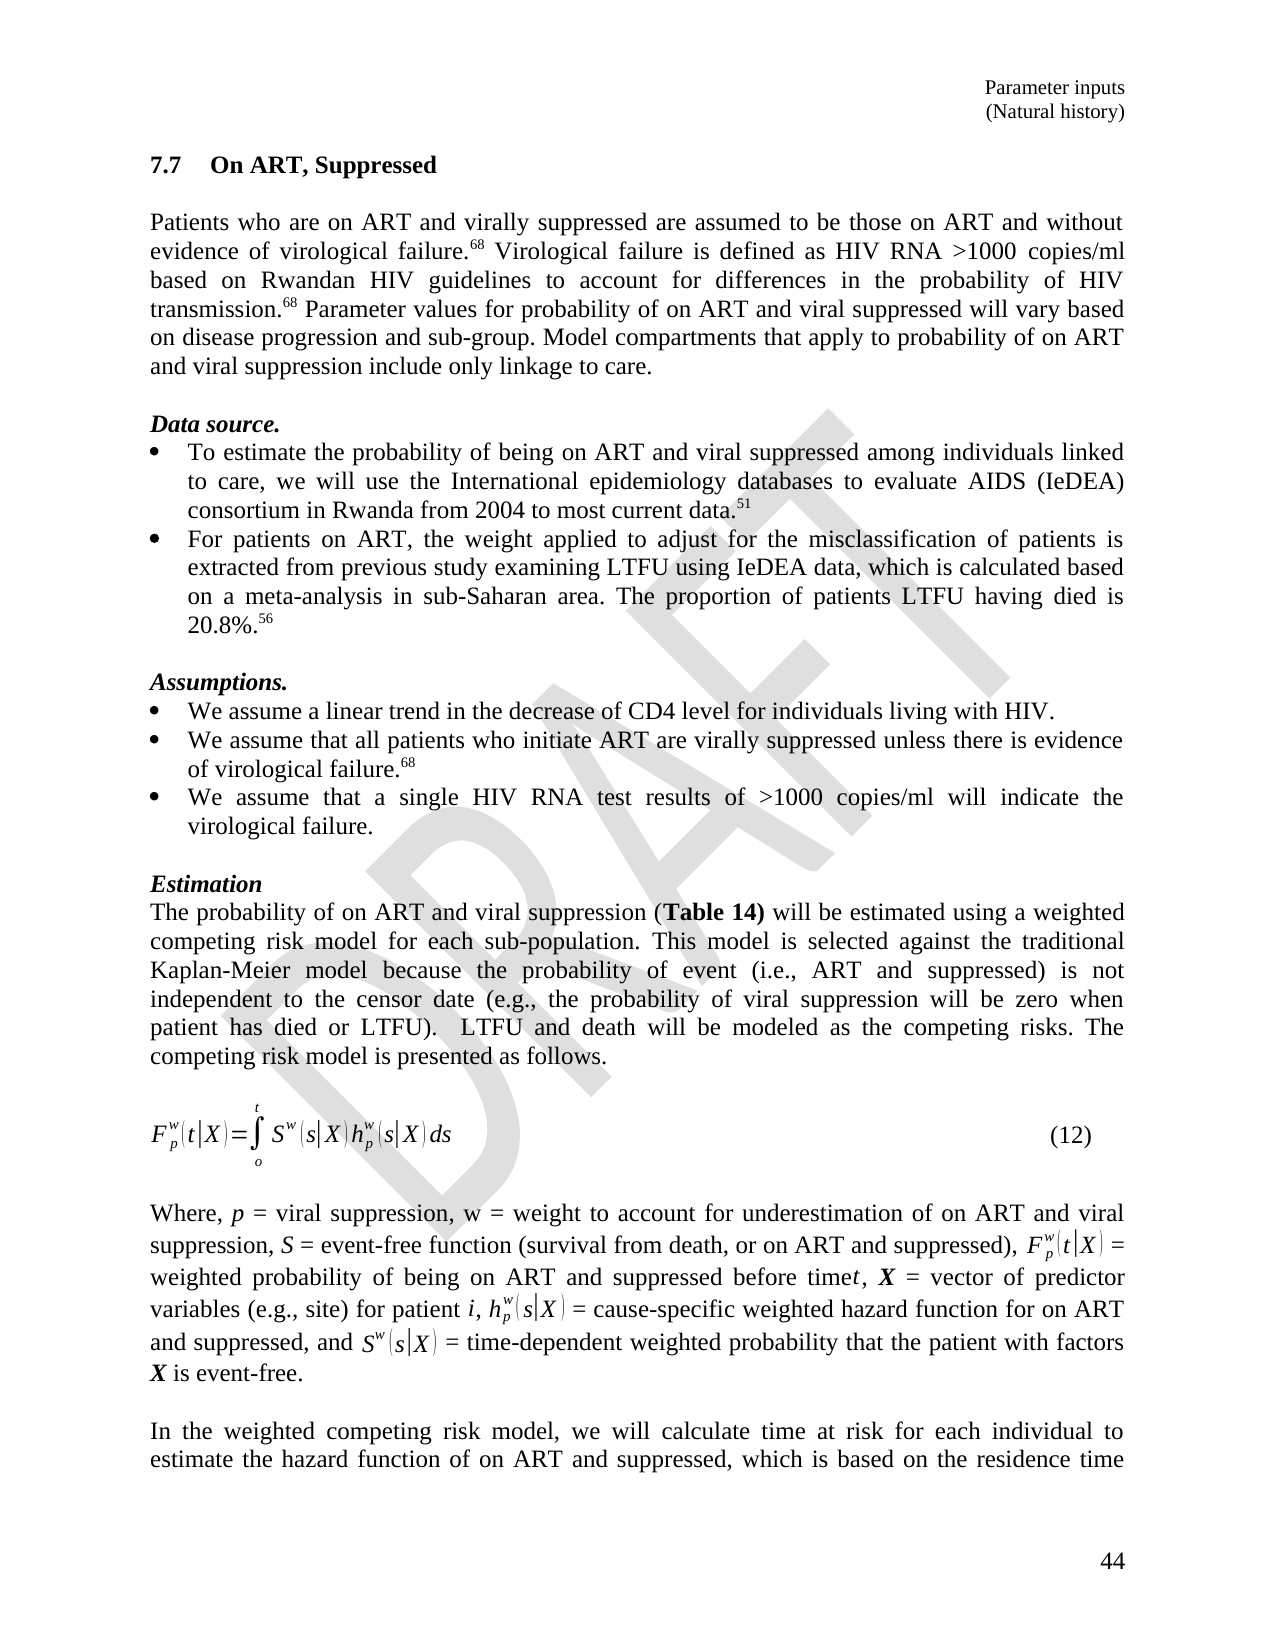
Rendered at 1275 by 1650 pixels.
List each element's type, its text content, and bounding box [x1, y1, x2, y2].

text Where, p = viral suppression, w = weight to account for underestimation of on ART and viral suppression, S = event-free function (survival from death, or on ART and suppressed), = weighted probability of being on ART and suppressed before time, X = vector of predictor variables (e.g., site) for patient , = cause-specific weighted hazard function for on ART and suppressed, and = time-dependent weighted probability that the patient with factors X is event-free. [150, 1198, 1125, 1387]
text Assumptions. [150, 667, 1125, 696]
text Data source. [150, 409, 1125, 437]
subtitle On ART, Suppressed [150, 150, 1125, 179]
text Estimation [150, 869, 1125, 897]
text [150, 1416, 1125, 1473]
list We assume that all patients who initiate ART are virally suppressed unless there is evidence of virological failure.68 [150, 725, 1125, 782]
text The probability of on ART and viral suppression (Table 14) will be estimated using a weighted competing risk model for each sub-population. This model is selected against the traditional Kaplan-Meier model because the probability of event (i.e., ART and suppressed) is not independent to the censor date (e.g., the probability of viral suppression will be zero when patient has died or LTFU). LTFU and death will be modeled as the competing risks. The competing risk model is presented as follows. [150, 897, 1125, 1070]
text (12) [150, 1099, 1125, 1169]
list To estimate the probability of being on ART and viral suppressed among individuals linked to care, we will use the International epidemiology databases to evaluate AIDS (IeDEA) consortium in Rwanda from 2004 to most current data.51 [150, 437, 1125, 524]
list We assume that a single HIV RNA test results of >1000 copies/ml will indicate the virological failure. [150, 782, 1125, 840]
text Patients who are on ART and virally suppressed are assumed to be those on ART and without evidence of virological failure.68 Virological failure is defined as HIV RNA >1000 copies/ml based on Rwandan HIV guidelines to account for differences in the probability of HIV transmission.68 Parameter values for probability of on ART and viral suppressed will vary based on disease progression and sub-group. Model compartments that apply to probability of on ART and viral suppression include only linkage to care. [150, 207, 1125, 380]
list For patients on ART, the weight applied to adjust for the misclassification of patients is extracted from previous study examining LTFU using IeDEA data, which is calculated based on a meta-analysis in sub-Saharan area. The proportion of patients LTFU having died is 20.8%.56 [150, 524, 1125, 639]
list We assume a linear trend in the decrease of CD4 level for individuals living with HIV. [150, 696, 1125, 725]
